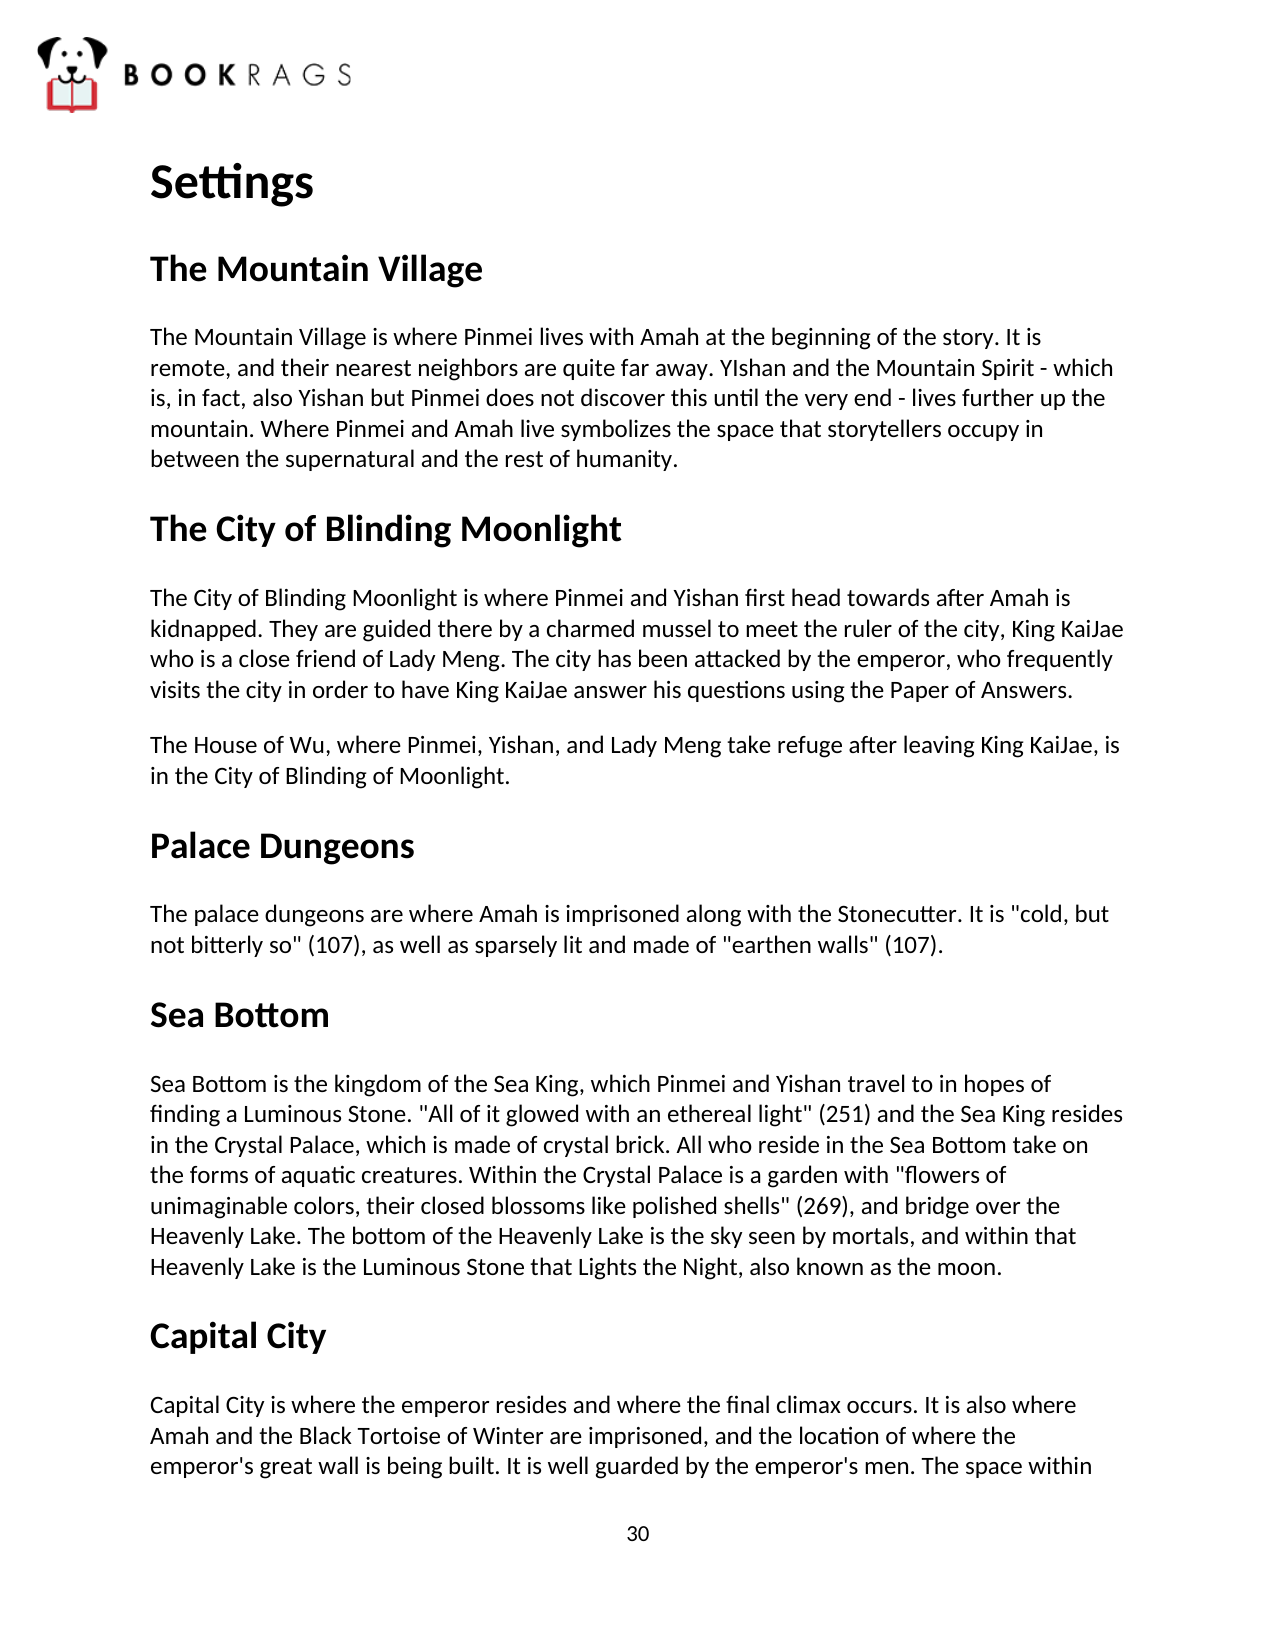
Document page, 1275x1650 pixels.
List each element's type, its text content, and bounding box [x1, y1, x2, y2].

text The palace dungeons are where Amah is imprisoned along with the Stonecutter. It is "cold, but not bitterly so" (107), as well as sparsely lit and made of "earthen walls" (107). [150, 898, 1125, 959]
text The City of Blinding Moonlight is where Pinmei and Yishan first head towards after Amah is kidnapped. They are guided there by a charmed mussel to meet the ruler of the city, King KaiJae who is a close friend of Lady Meng. The city has been attacked by the emperor, who frequently visits the city in order to have King KaiJae answer his questions using the Paper of Answers. [150, 582, 1125, 704]
text The Mountain Village [150, 244, 1125, 290]
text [150, 1389, 1125, 1481]
text Settings [150, 150, 1125, 211]
picture [37, 37, 351, 113]
text The House of Wu, where Pinmei, Yishan, and Lady Meng take refuge after leaving King KaiJae, is in the City of Blinding of Moonlight. [150, 729, 1125, 790]
text The Mountain Village is where Pinmei lives with Amah at the beginning of the story. It is remote, and their nearest neighbors are quite far away. YIshan and the Mountain Spirit - which is, in fact, also Yishan but Pinmei does not discover this until the very end - lives further up the mountain. Where Pinmei and Amah live symbolizes the space that storytellers occupy in between the supernatural and the rest of humanity. [150, 322, 1125, 474]
text Sea Bottom is the kingdom of the Sea King, which Pinmei and Yishan travel to in hopes of finding a Luminous Stone. "All of it glowed with an ethereal light" (251) and the Sea King resides in the Crystal Palace, which is made of crystal brick. All who reside in the Sea Bottom take on the forms of aquatic creatures. Within the Crystal Palace is a garden with "flowers of unimaginable colors, their closed blossoms like polished shells" (269), and bridge over the Heavenly Lake. The bottom of the Heavenly Lake is the sky seen by mortals, and within that Heavenly Lake is the Luminous Stone that Lights the Night, also known as the moon. [150, 1068, 1125, 1281]
text Sea Bottom [150, 991, 1125, 1037]
text Palace Dungeons [150, 822, 1125, 867]
text The City of Blinding Moonlight [150, 505, 1125, 551]
text Capital City [150, 1312, 1125, 1358]
